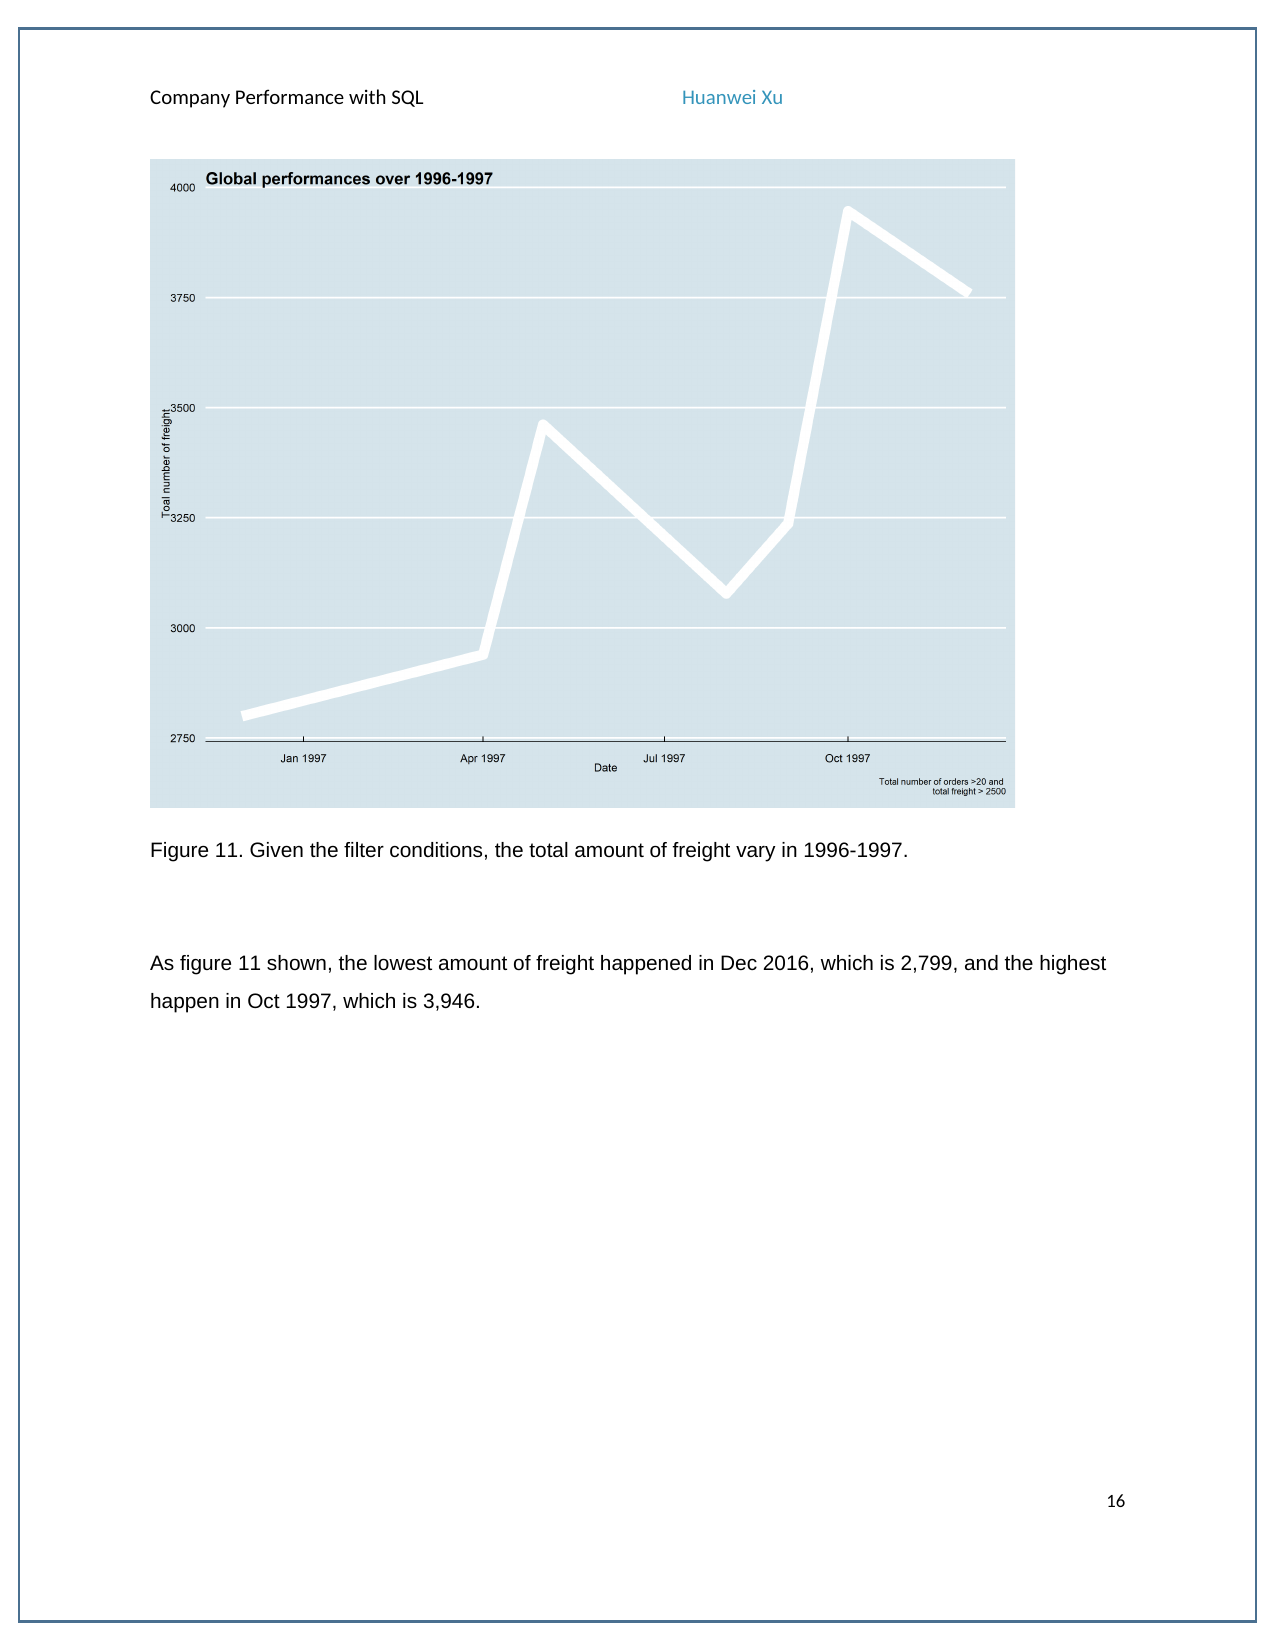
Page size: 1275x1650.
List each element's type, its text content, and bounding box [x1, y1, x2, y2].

picture [150, 159, 1016, 808]
text As figure 11 shown, the lowest amount of freight happened in Dec 2016, which is 2,799, and the highest happen in Oct 1997, which is 3,946. [150, 947, 1125, 1017]
text Figure 11. Given the filter conditions, the total amount of freight vary in 1996-1997. [150, 833, 1125, 866]
